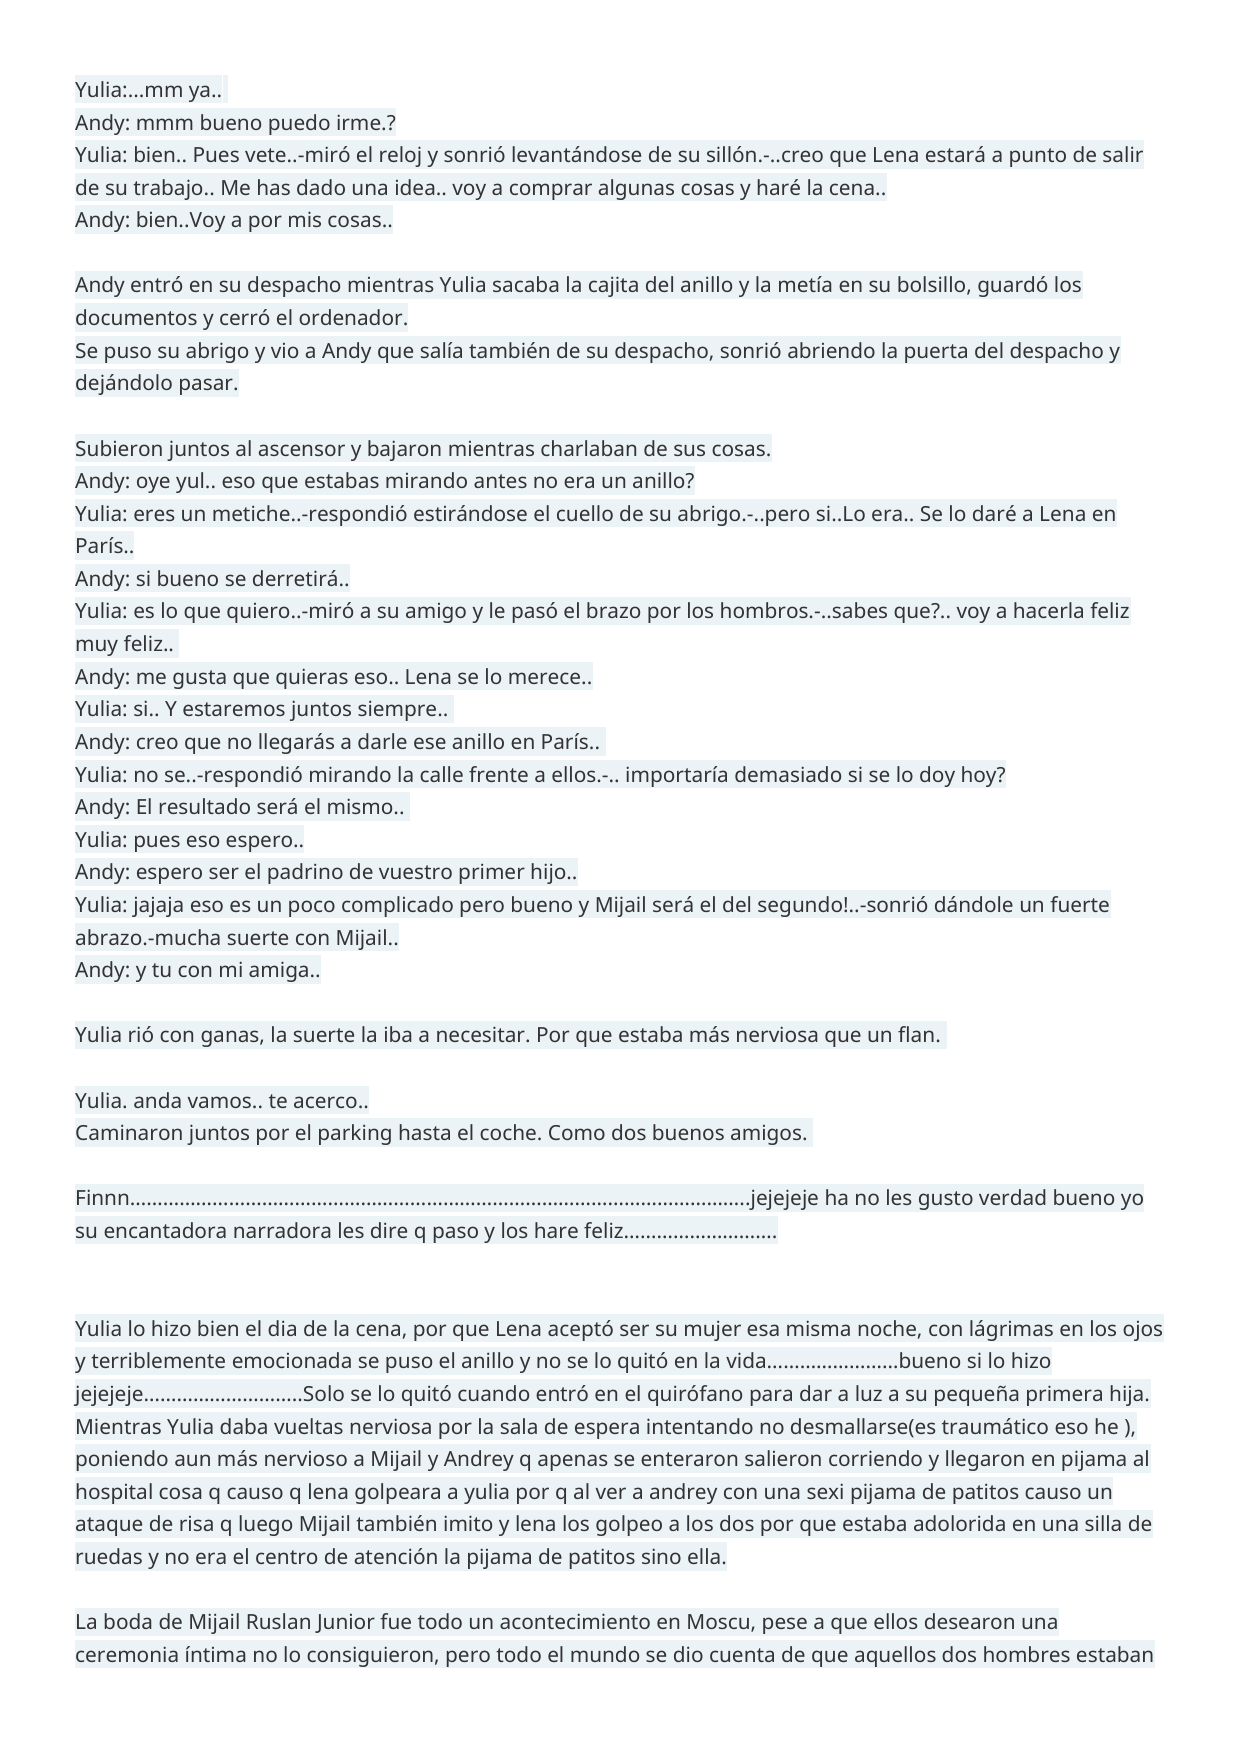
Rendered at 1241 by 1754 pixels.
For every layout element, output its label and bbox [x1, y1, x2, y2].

text [75, 75, 1165, 1668]
